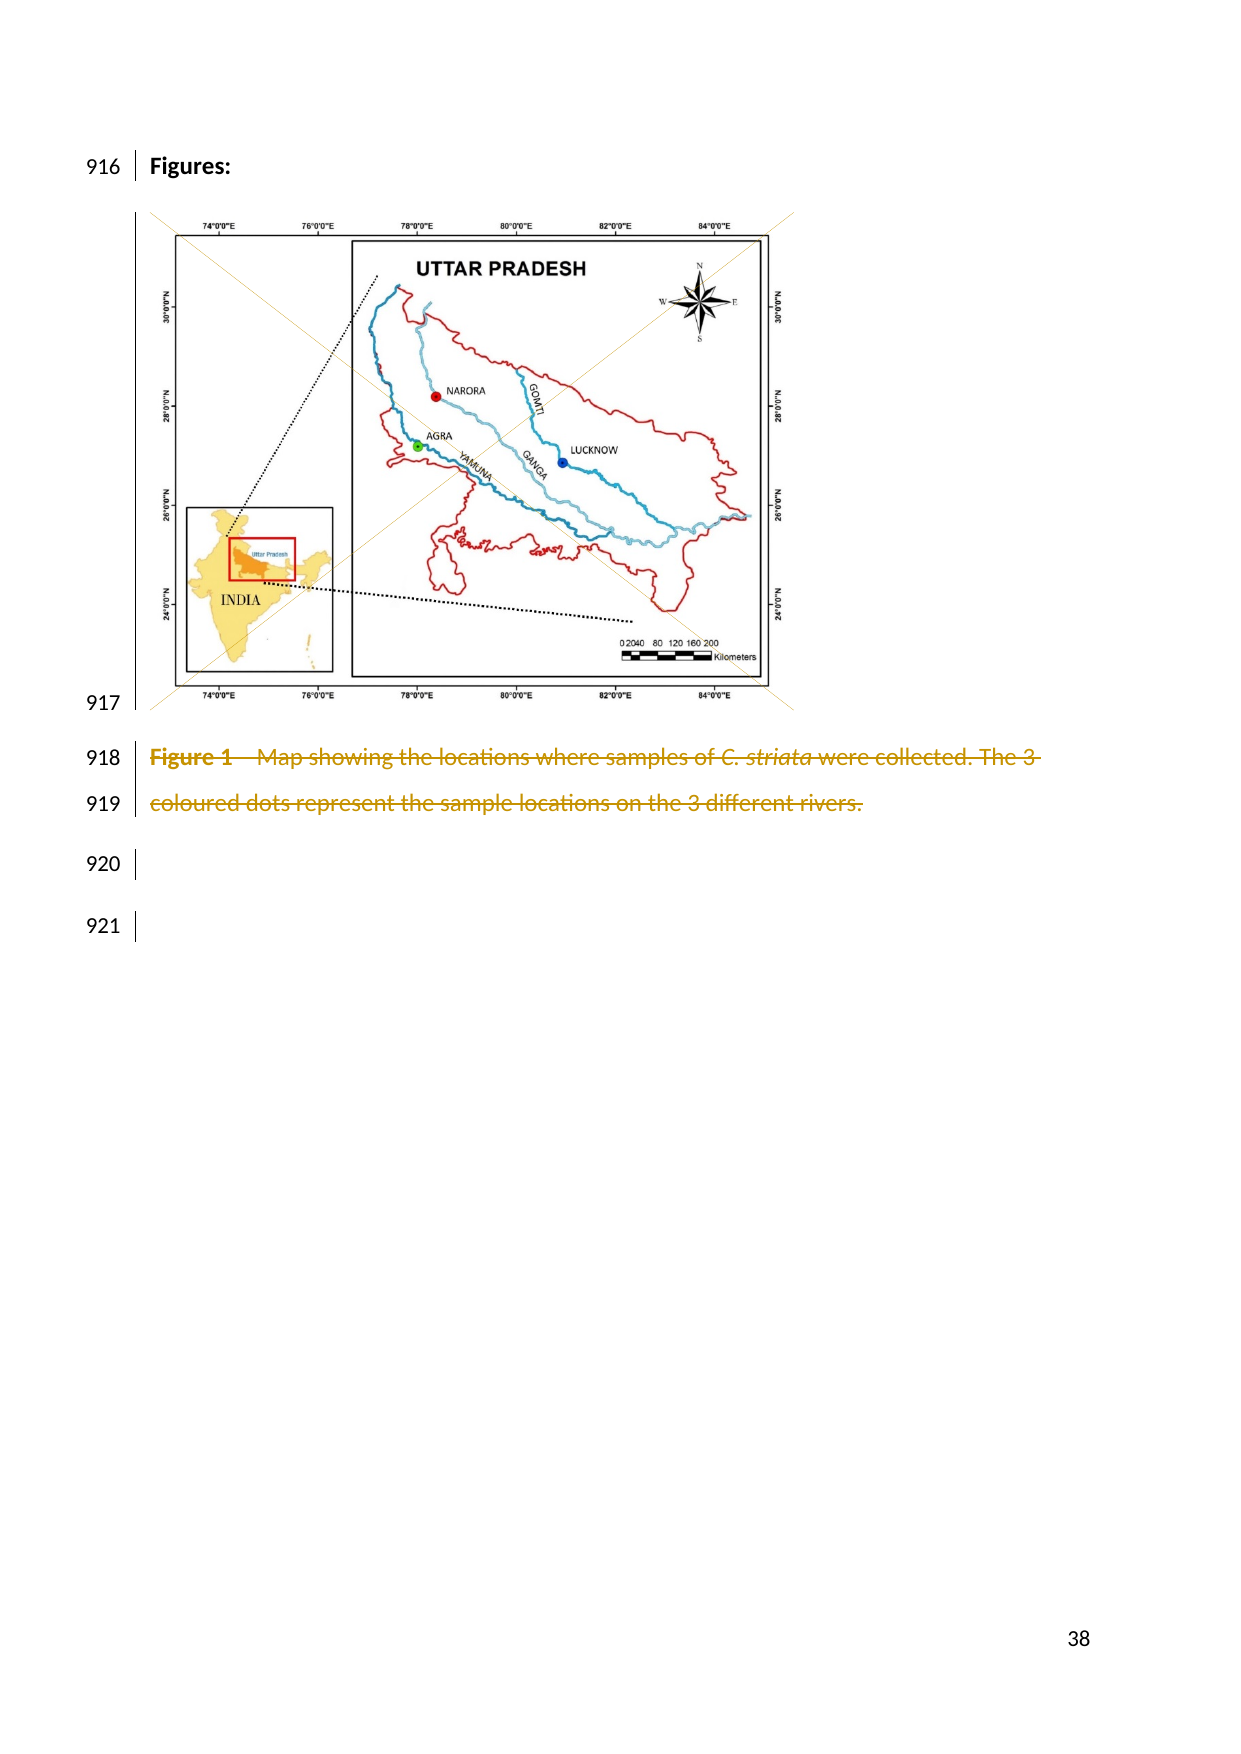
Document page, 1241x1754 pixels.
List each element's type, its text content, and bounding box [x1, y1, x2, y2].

picture [473, 214, 794, 709]
picture [150, 214, 470, 709]
picture [151, 463, 793, 711]
text Figures: [150, 150, 1090, 181]
picture [151, 212, 792, 460]
